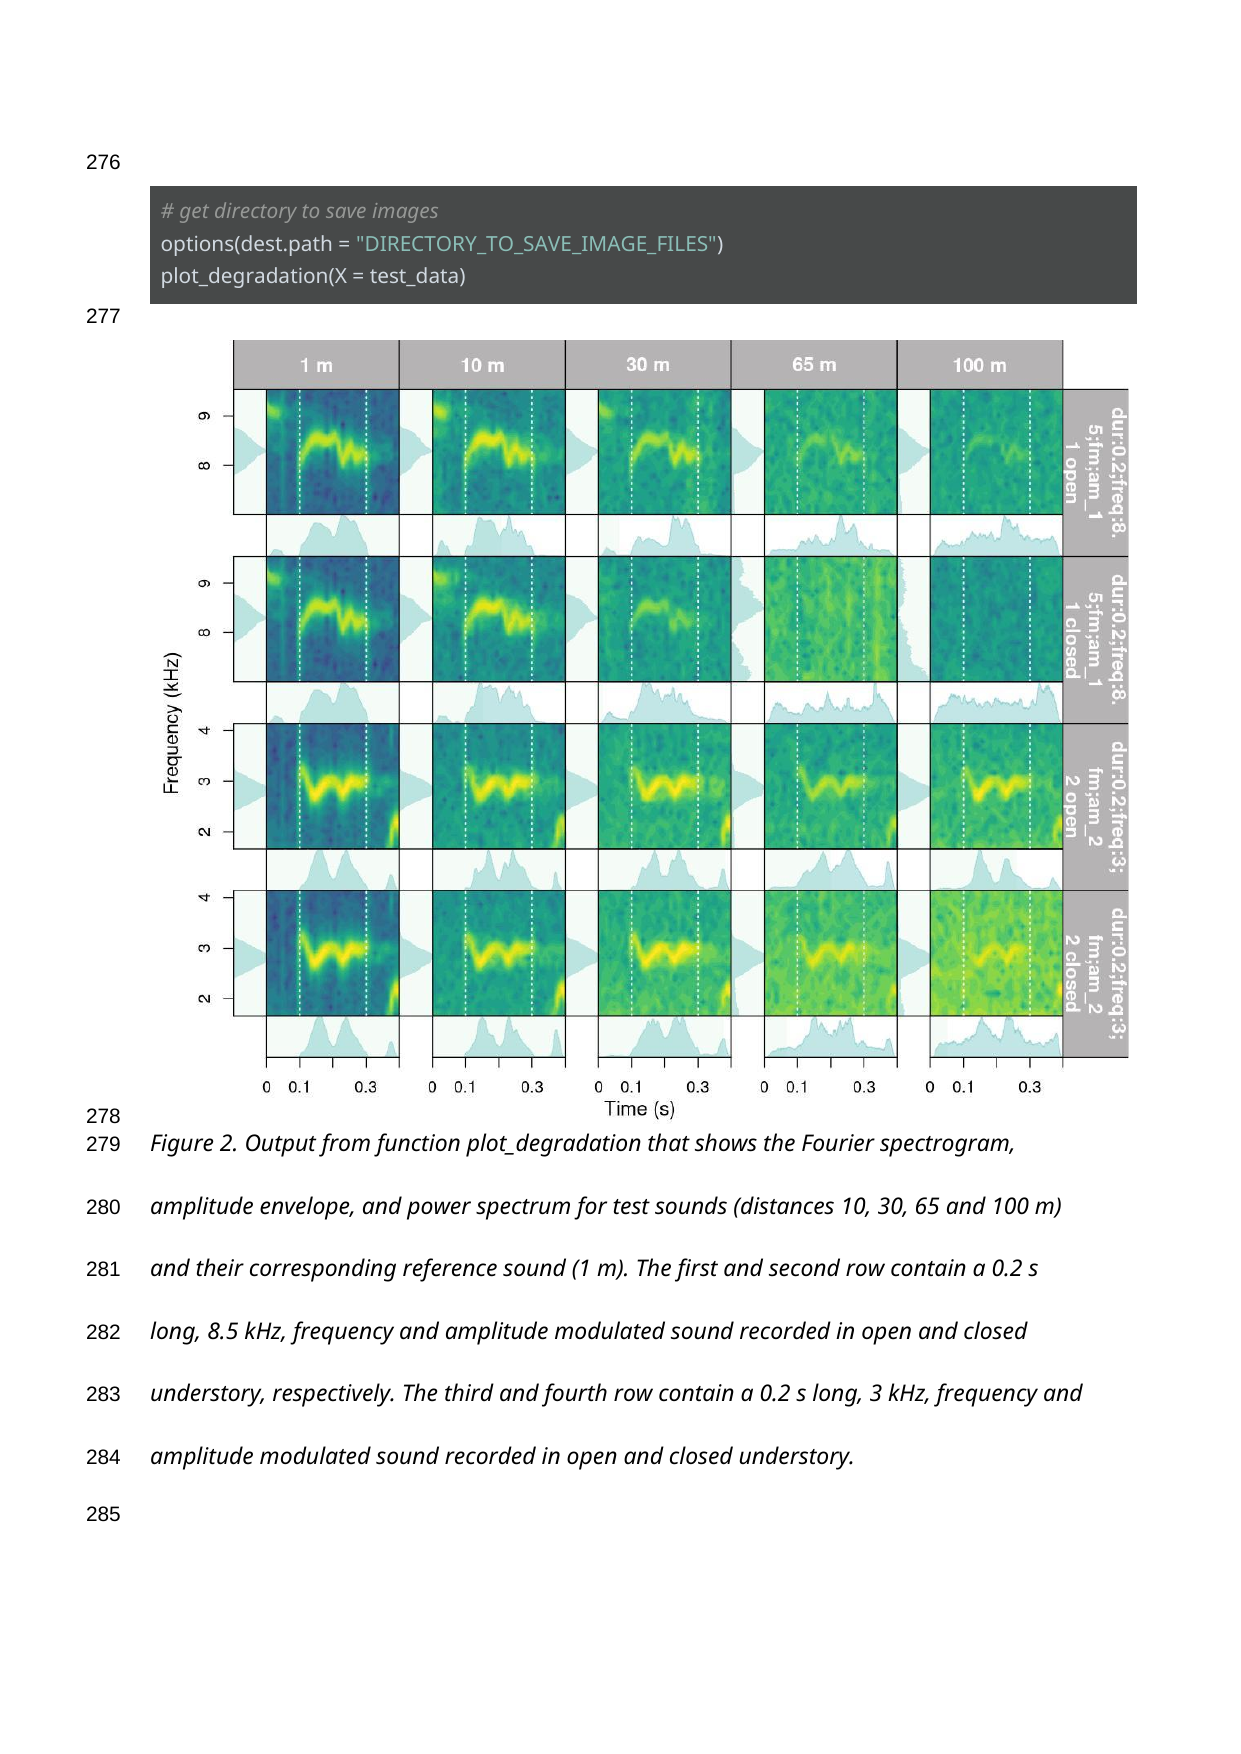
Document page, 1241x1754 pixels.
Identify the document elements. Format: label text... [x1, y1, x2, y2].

table_header # get directory to save images options(dest.path = "DIRECTORY_TO_SAVE_IMAGE_FILES") plot_degradation(X = test_data) [150, 186, 1137, 304]
picture [150, 340, 1129, 1124]
text Figure 2. Output from function plot_degradation that shows the Fourier spectrogram, amplitude envelope, and power spectrum for test sounds (distances 10, 30, 65 and 100 m) and their corresponding reference sound (1 m). The first and second row contain a 0.2 s long, 8.5 kHz, frequency and amplitude modulated sound recorded in open and closed understory, respectively. The third and fourth row contain a 0.2 s long, 3 kHz, frequency and amplitude modulated sound recorded in open and closed understory. [150, 1127, 1090, 1471]
